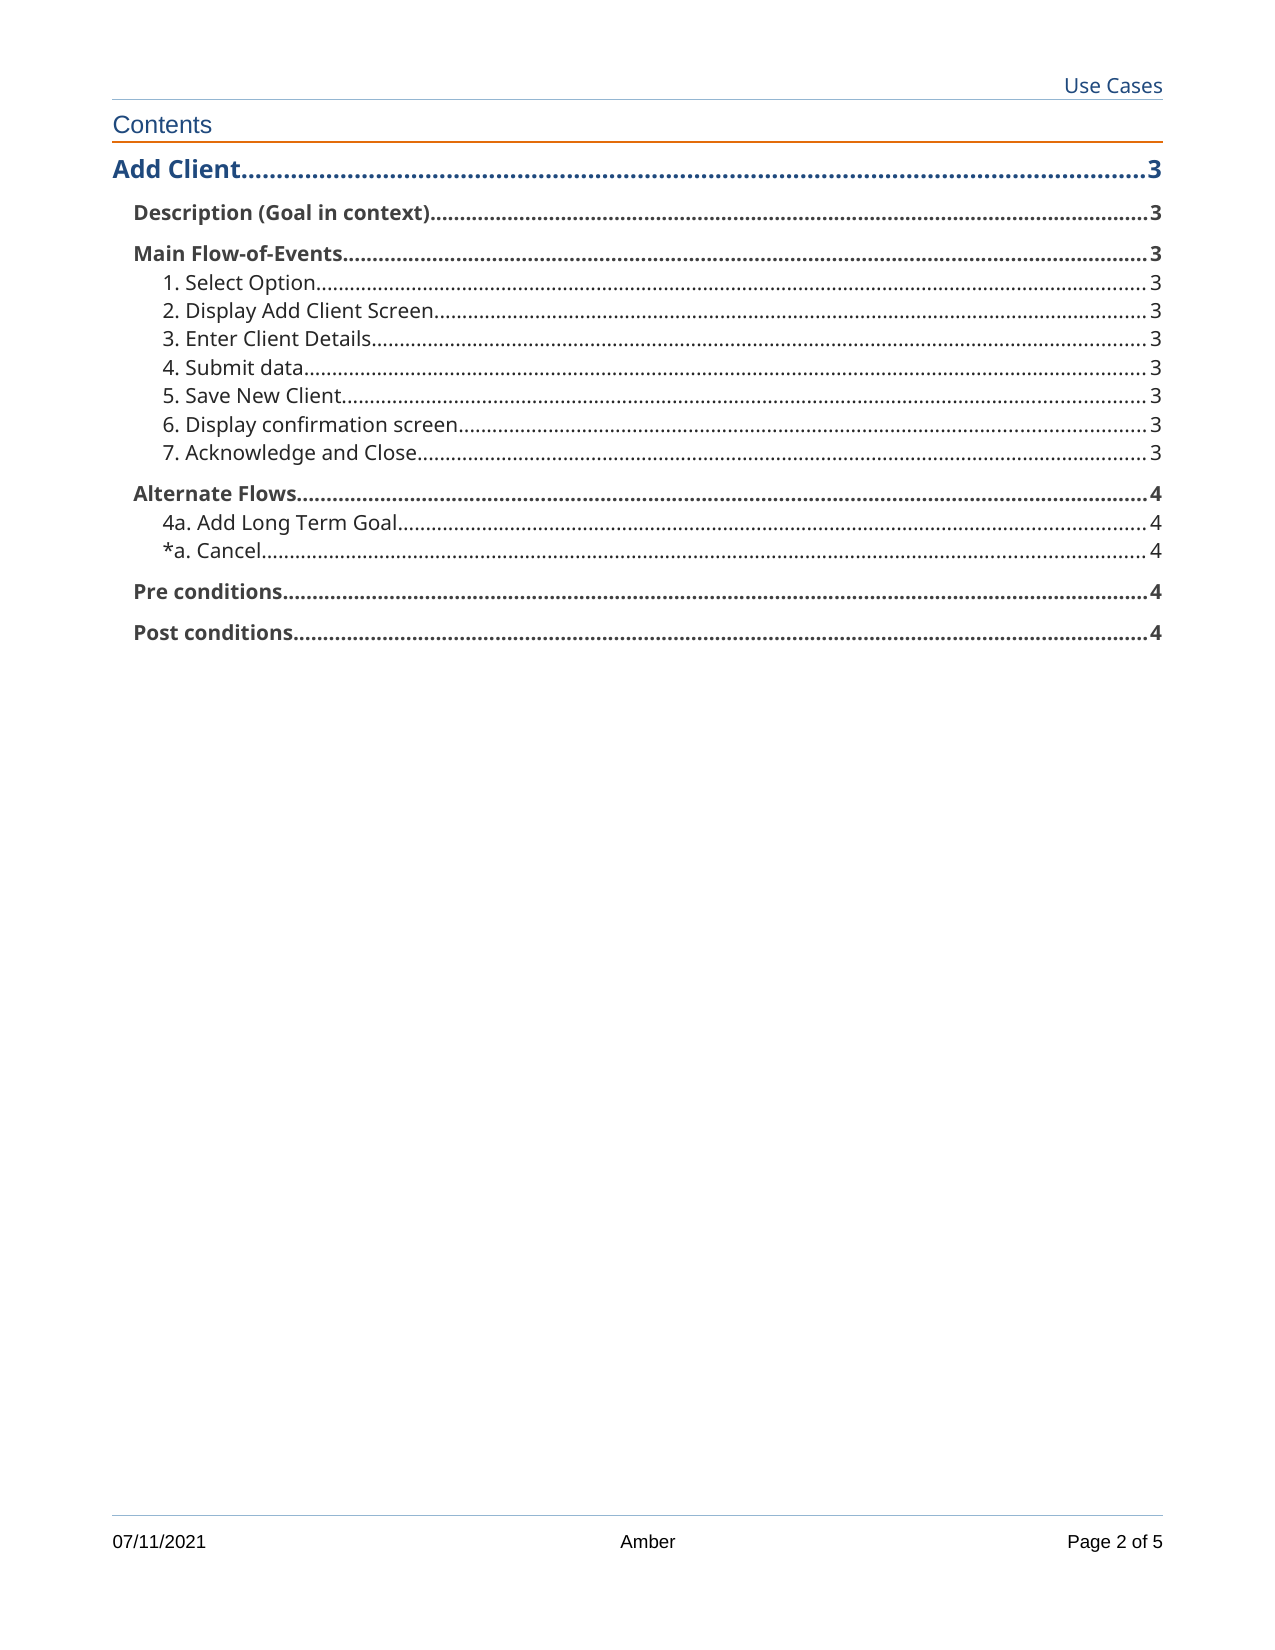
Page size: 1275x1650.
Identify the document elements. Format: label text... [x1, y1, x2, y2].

text Alternate Flows 4 [133, 479, 1163, 508]
text Pre conditions 4 [133, 577, 1163, 606]
text 1. Select Option 3 [162, 268, 1163, 296]
text Contents [112, 111, 1163, 141]
text 7. Acknowledge and Close 3 [162, 438, 1163, 467]
text 6. Display confirmation screen 3 [162, 410, 1163, 438]
text Post conditions 4 [133, 618, 1163, 646]
text 3. Enter Client Details 3 [162, 324, 1163, 353]
text Add Client 3 [112, 152, 1163, 186]
text 2. Display Add Client Screen 3 [162, 296, 1163, 324]
text 4a. Add Long Term Goal 4 [162, 508, 1163, 536]
text 4. Submit data 3 [162, 353, 1163, 381]
text *a. Cancel 4 [162, 536, 1163, 564]
text 5. Save New Client 3 [162, 381, 1163, 410]
text Main Flow-of-Events 3 [133, 239, 1163, 268]
text Description (Goal in context) 3 [133, 198, 1163, 227]
